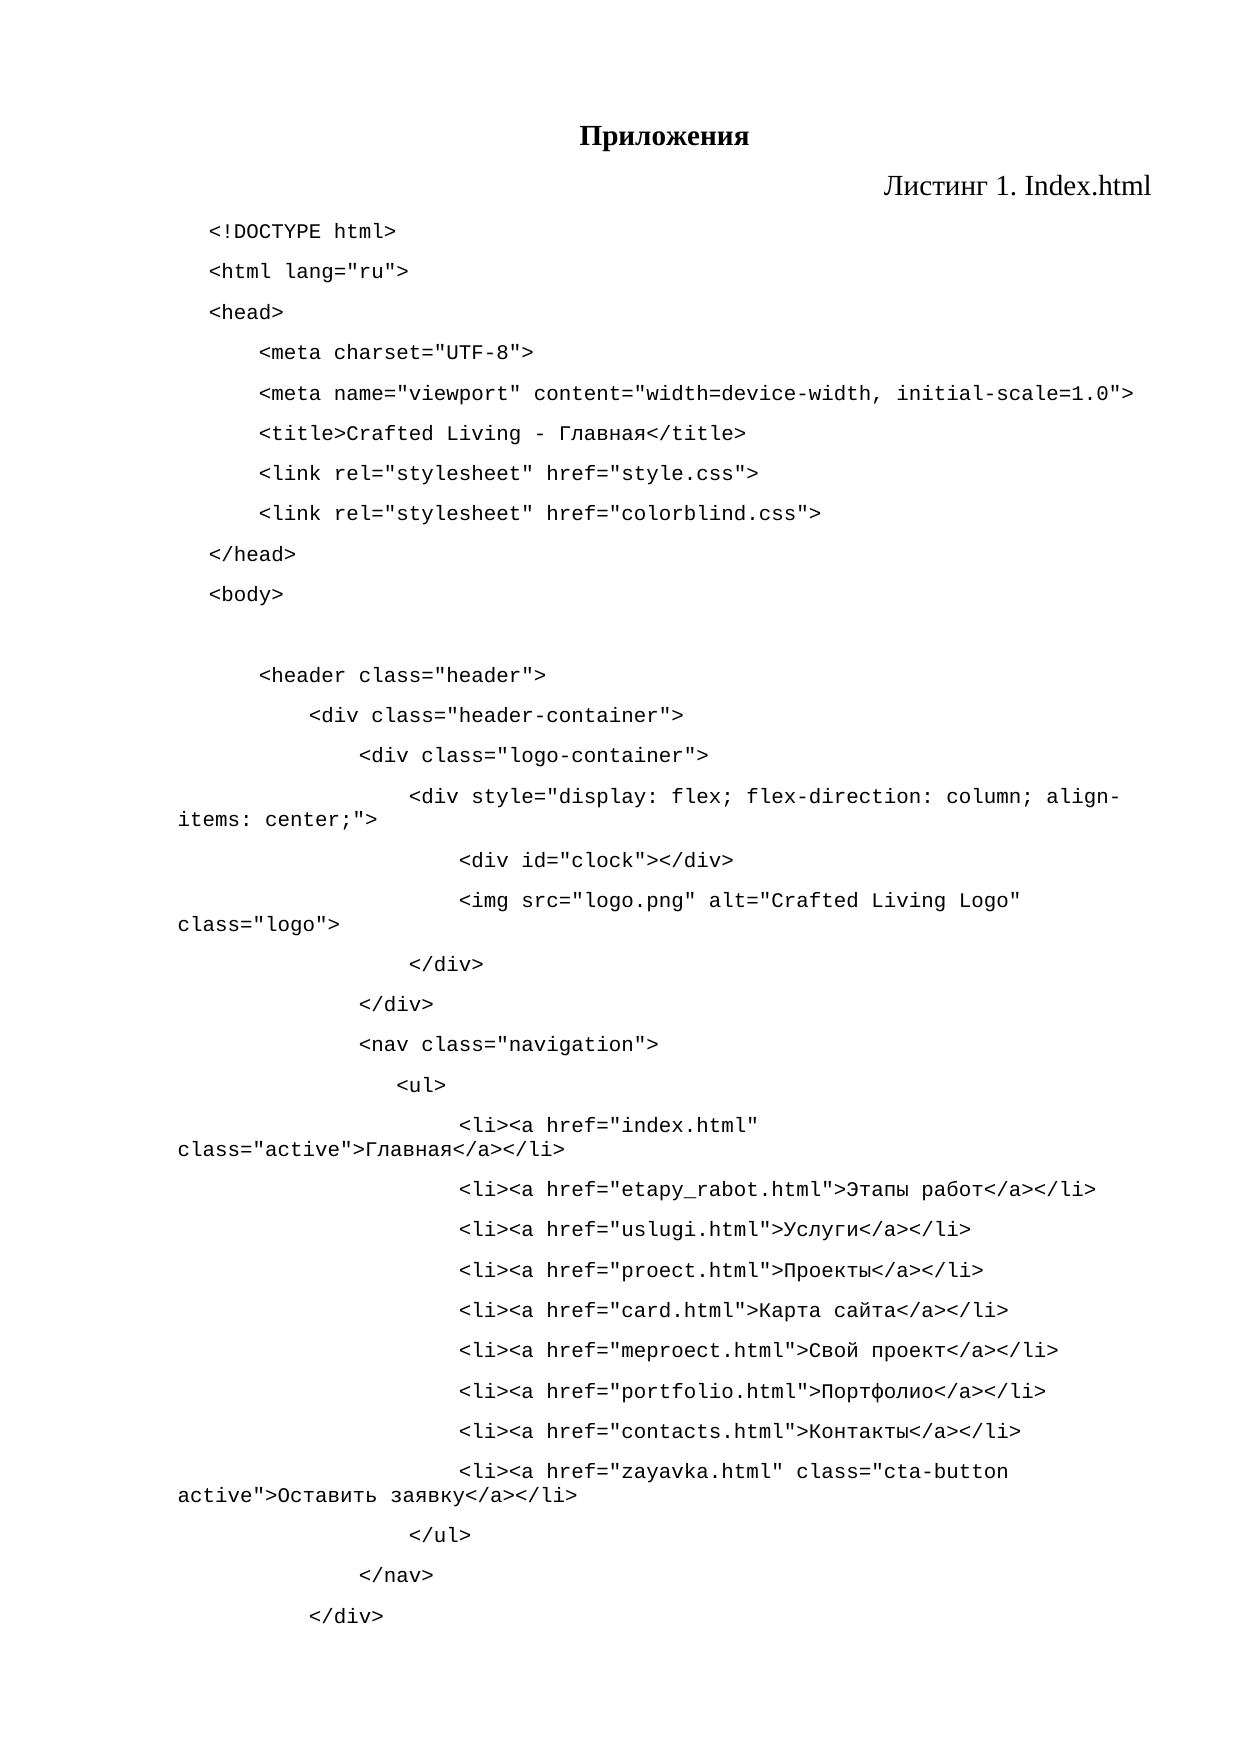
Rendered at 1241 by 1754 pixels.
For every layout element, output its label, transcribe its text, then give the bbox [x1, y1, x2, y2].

text <div class="logo-container"> [177, 745, 1152, 769]
text <!DOCTYPE html> [177, 221, 1152, 245]
text <li><a href="meproect.html">Свой проект</a></li> [177, 1340, 1152, 1364]
text <ul> [177, 1075, 1152, 1098]
text </div> [177, 954, 1152, 977]
text <header class="header"> [177, 665, 1152, 688]
text <li><a href="etapy_rabot.html">Этапы работ</a></li> [177, 1179, 1152, 1203]
text <html lang="ru"> [177, 262, 1152, 285]
text <img src="logo.png" alt="Crafted Living Logo" class="logo"> [177, 890, 1152, 937]
text <div style="display: flex; flex-direction: column; align-items: center;"> [177, 786, 1152, 833]
text </div> [177, 1606, 1152, 1629]
text </nav> [177, 1566, 1152, 1589]
text <li><a href="card.html">Карта сайта</a></li> [177, 1300, 1152, 1324]
text <li><a href="contacts.html">Контакты</a></li> [177, 1421, 1152, 1444]
text <meta charset="UTF-8"> [177, 342, 1152, 366]
text <li><a href="uslugi.html">Услуги</a></li> [177, 1219, 1152, 1243]
text </ul> [177, 1525, 1152, 1549]
text <li><a href="zayavka.html" class="cta-button active">Оставить заявку</a></li> [177, 1461, 1152, 1508]
text <li><a href="proect.html">Проекты</a></li> [177, 1260, 1152, 1283]
text <title>Crafted Living - Главная</title> [177, 423, 1152, 446]
text <link rel="stylesheet" href="style.css"> [177, 463, 1152, 487]
text </head> [177, 544, 1152, 567]
text <div id="clock"></div> [177, 849, 1152, 873]
text <div class="header-container"> [177, 705, 1152, 729]
text <head> [177, 302, 1152, 326]
text </div> [177, 994, 1152, 1018]
text <li><a href="portfolio.html">Портфолио</a></li> [177, 1381, 1152, 1404]
text Листинг 1. Index.html [177, 168, 1152, 202]
text <link rel="stylesheet" href="colorblind.css"> [177, 503, 1152, 527]
subtitle Приложения [177, 118, 1152, 152]
text <body> [177, 584, 1152, 608]
text <nav class="navigation"> [177, 1034, 1152, 1058]
text <li><a href="index.html" class="active">Главная</a></li> [177, 1115, 1152, 1162]
text <meta name="viewport" content="width=device-width, initial-scale=1.0"> [177, 382, 1152, 406]
